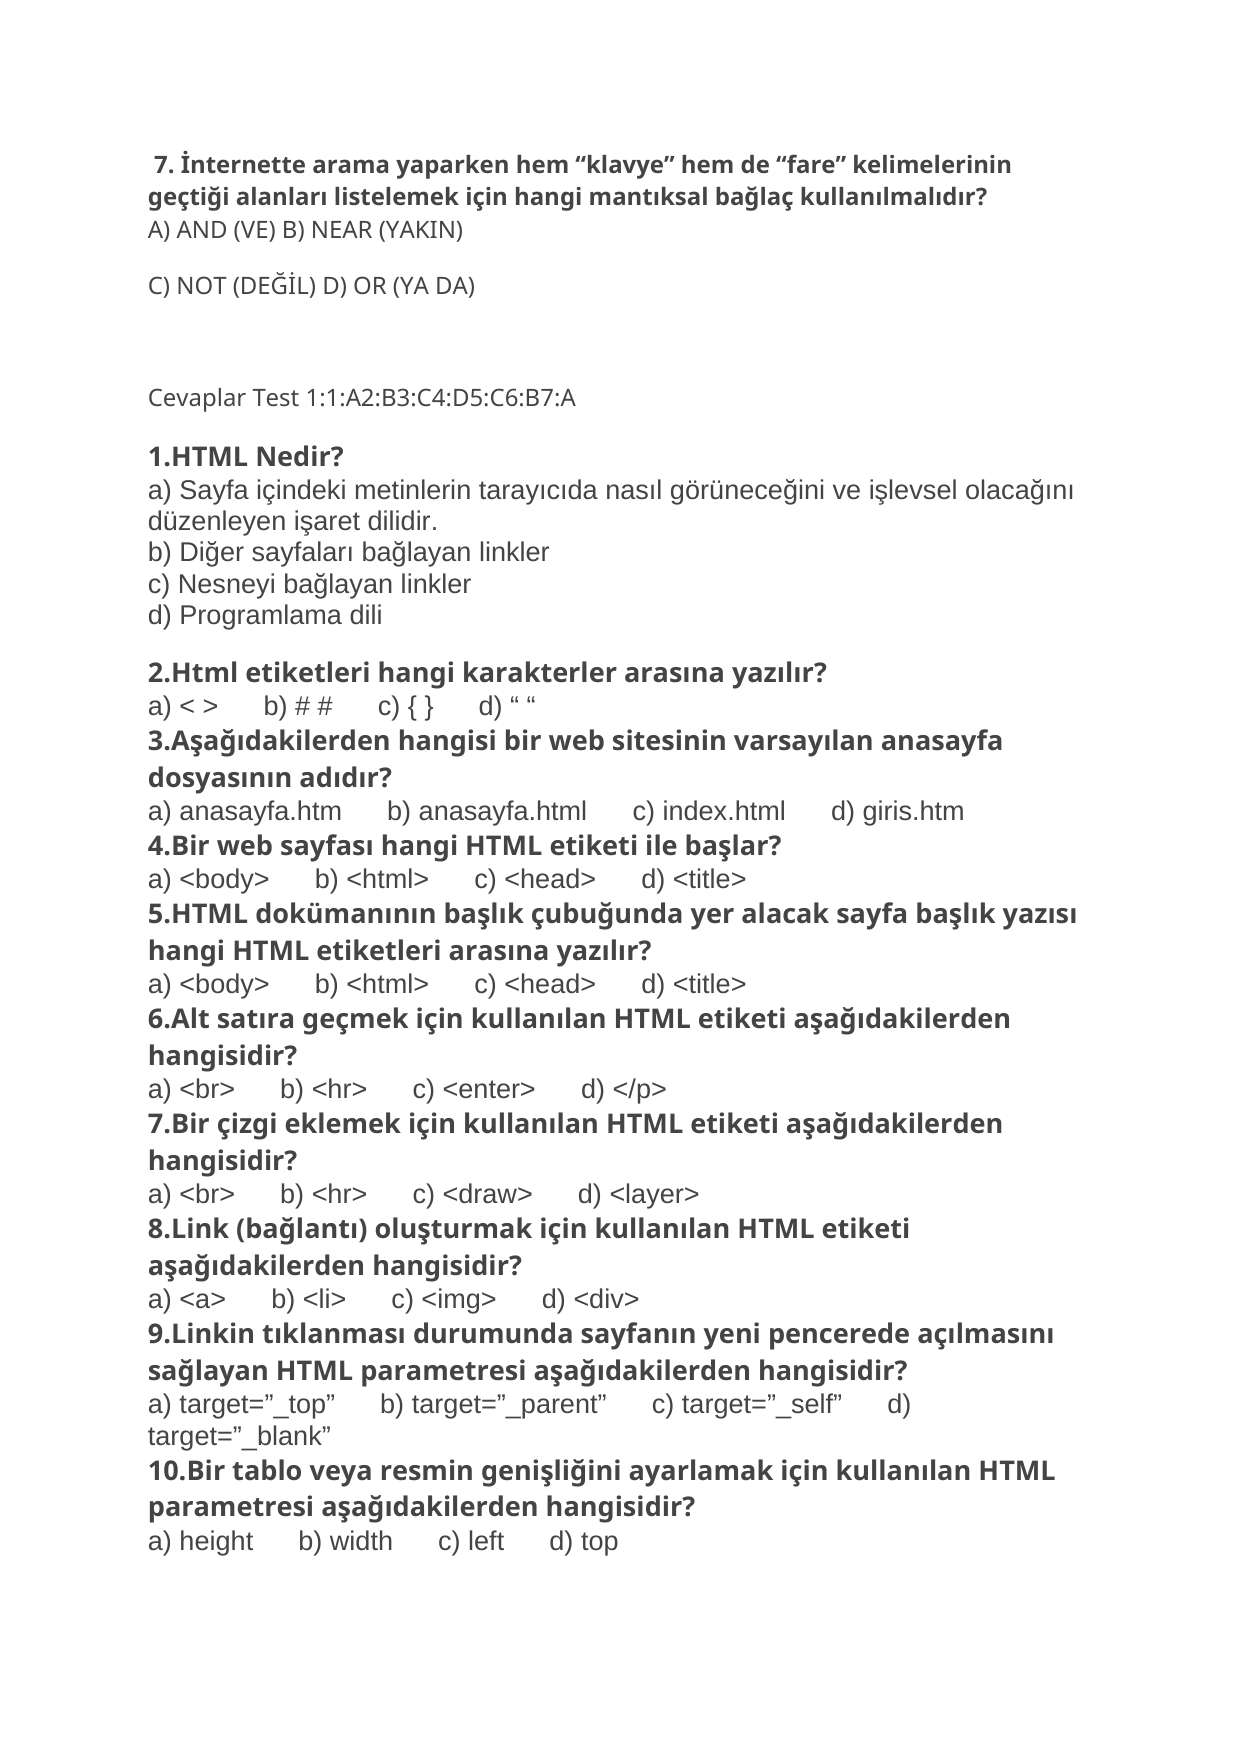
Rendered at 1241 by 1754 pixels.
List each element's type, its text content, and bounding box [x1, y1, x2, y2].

text 9.Linkin tıklanması durumunda sayfanın yeni pencerede açılmasını sağlayan HTML parametresi aşağıdakilerden hangisidir? a) target=”_top” b) target=”_parent” c) target=”_self” d) target=”_blank” [148, 1315, 1093, 1451]
text 7. İnternette arama yaparken hem “klavye” hem de “fare” kelimelerinin geçtiği alanları listelemek için hangi mantıksal bağlaç kullanılmalıdır? [148, 148, 1093, 213]
text 5.HTML dokümanının başlık çubuğunda yer alacak sayfa başlık yazısı hangi HTML etiketleri arasına yazılır? a) <body> b) <html> c) <head> d) <title> [148, 895, 1093, 1000]
text 8.Link (bağlantı) oluşturmak için kullanılan HTML etiketi aşağıdakilerden hangisidir? a) <a> b) <li> c) <img> d) <div> [148, 1210, 1093, 1315]
text 7.Bir çizgi eklemek için kullanılan HTML etiketi aşağıdakilerden hangisidir? a) <br> b) <hr> c) <draw> d) <layer> [148, 1105, 1093, 1210]
text 10.Bir tablo veya resmin genişliğini ayarlamak için kullanılan HTML parametresi aşağıdakilerden hangisidir? a) height b) width c) left d) top [148, 1451, 1093, 1556]
text C) NOT (DEĞİL) D) OR (YA DA) [148, 269, 1093, 301]
text 3.Aşağıdakilerden hangisi bir web sitesinin varsayılan anasayfa dosyasının adıdır? a) anasayfa.htm b) anasayfa.html c) index.html d) giris.htm [148, 722, 1093, 827]
text 2.Html etiketleri hangi karakterler arasına yazılır? a) < > b) # # c) { } d) “ “ [148, 653, 1093, 722]
text Cevaplar Test 1:1:A2:B3:C4:D5:C6:B7:A [148, 381, 1093, 413]
text 1.HTML Nedir? a) Sayfa içindeki metinlerin tarayıcıda nasıl görüneceğini ve işlevsel olacağını düzenleyen işaret dilidir. b) Diğer sayfaları bağlayan linkler c) Nesneyi bağlayan linkler d) Programlama dili [148, 437, 1093, 630]
text 4.Bir web sayfası hangi HTML etiketi ile başlar? a) <body> b) <html> c) <head> d) <title> [148, 827, 1093, 895]
text A) AND (VE) B) NEAR (YAKIN) [148, 213, 1093, 245]
text 6.Alt satıra geçmek için kullanılan HTML etiketi aşağıdakilerden hangisidir? a) <br> b) <hr> c) <enter> d) </p> [148, 1000, 1093, 1105]
